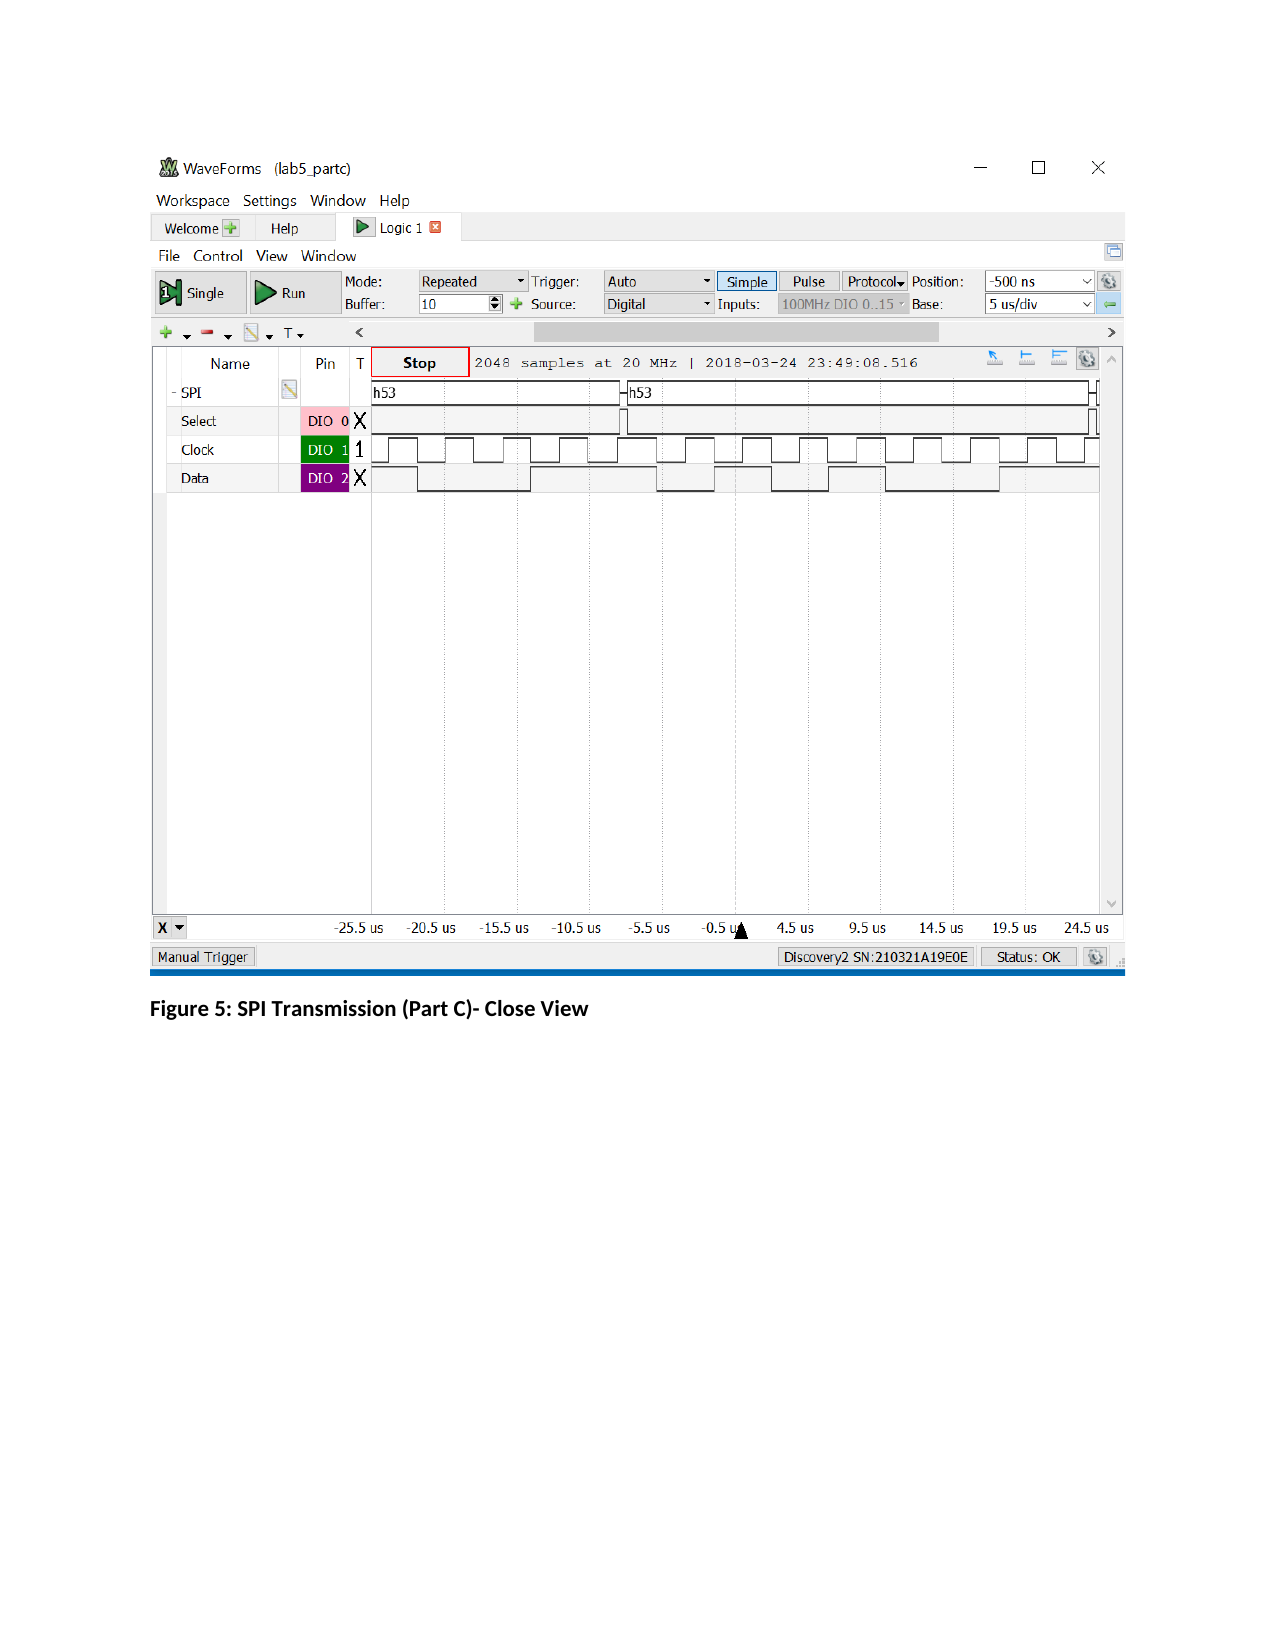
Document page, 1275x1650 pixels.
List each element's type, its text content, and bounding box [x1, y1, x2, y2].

text Figure 5: SPI Transmission (Part C)- Close View [150, 994, 1125, 1022]
picture [150, 150, 1125, 976]
